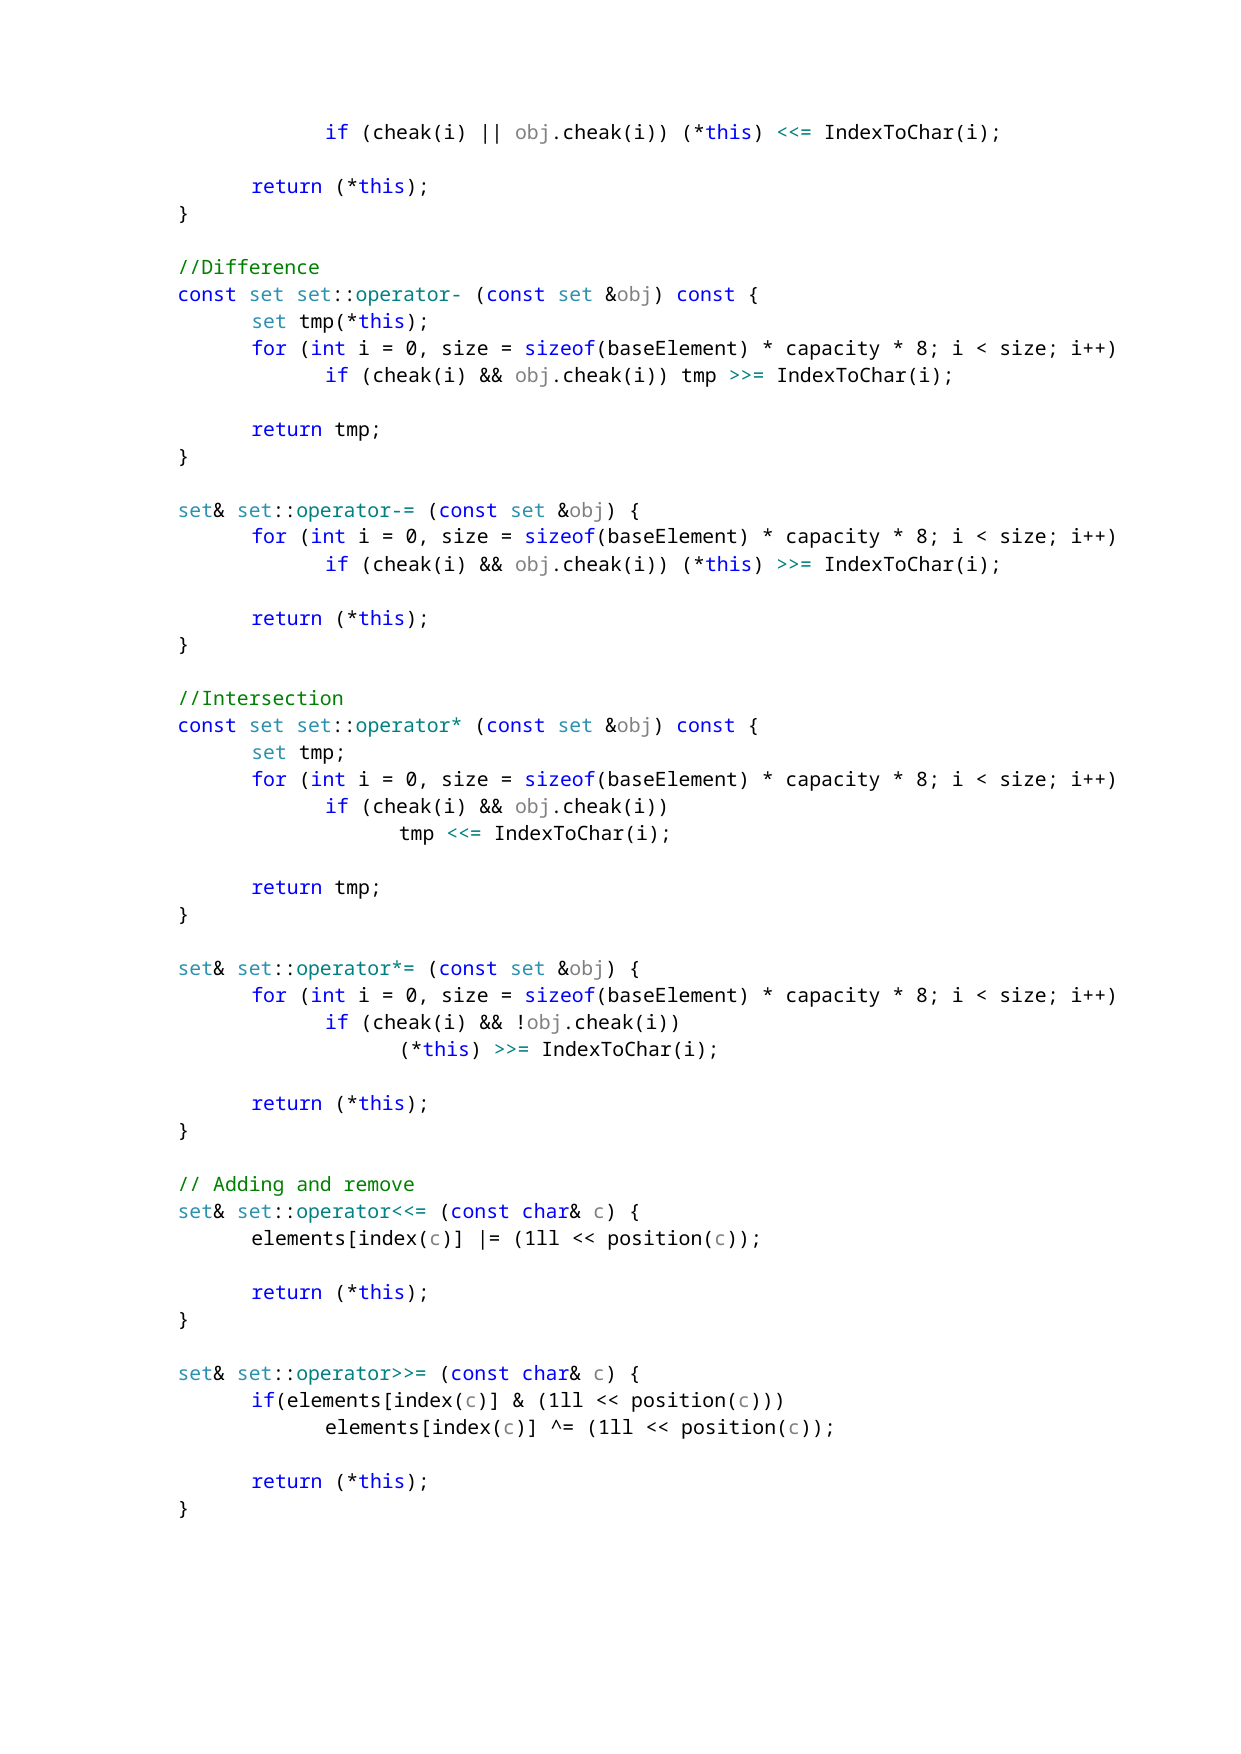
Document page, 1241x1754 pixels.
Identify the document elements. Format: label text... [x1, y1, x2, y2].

text const set set::operator- (const set &obj) const { [177, 280, 1152, 307]
text return (*this); [177, 1278, 1152, 1305]
text if (cheak(i) && obj.cheak(i)) [177, 793, 1152, 819]
text } [177, 199, 1152, 226]
text set& set::operator>>= (const char& c) { [177, 1359, 1152, 1386]
text elements[index(c)] |= (1ll << position(c)); [177, 1224, 1152, 1251]
text return tmp; [177, 873, 1152, 901]
text const set set::operator* (const set &obj) const { [177, 712, 1152, 739]
text return (*this); [177, 1089, 1152, 1116]
text if (cheak(i) && !obj.cheak(i)) [177, 1008, 1152, 1035]
text } [177, 901, 1152, 927]
text } [177, 442, 1152, 469]
text return (*this); [177, 604, 1152, 631]
text tmp <<= IndexToChar(i); [177, 819, 1152, 847]
text // Adding and remove [177, 1170, 1152, 1197]
text set& set::operator-= (const set &obj) { [177, 496, 1152, 523]
text for (int i = 0, size = sizeof(baseElement) * capacity * 8; i < size; i++) [177, 766, 1152, 793]
text set& set::operator<<= (const char& c) { [177, 1197, 1152, 1224]
text if(elements[index(c)] & (1ll << position(c))) [177, 1386, 1152, 1413]
text elements[index(c)] ^= (1ll << position(c)); [177, 1413, 1152, 1440]
text if (cheak(i) || obj.cheak(i)) (*this) <<= IndexToChar(i); [177, 118, 1152, 145]
text return tmp; [177, 415, 1152, 442]
text //Difference [177, 253, 1152, 280]
text } [177, 631, 1152, 658]
text if (cheak(i) && obj.cheak(i)) tmp >>= IndexToChar(i); [177, 361, 1152, 388]
text for (int i = 0, size = sizeof(baseElement) * capacity * 8; i < size; i++) [177, 981, 1152, 1008]
text } [177, 1116, 1152, 1143]
text return (*this); [177, 172, 1152, 199]
text set tmp(*this); [177, 307, 1152, 334]
text } [177, 1305, 1152, 1332]
text } [177, 1494, 1152, 1521]
text (*this) >>= IndexToChar(i); [177, 1035, 1152, 1062]
text set& set::operator*= (const set &obj) { [177, 954, 1152, 981]
text set tmp; [177, 739, 1152, 766]
text return (*this); [177, 1467, 1152, 1494]
text if (cheak(i) && obj.cheak(i)) (*this) >>= IndexToChar(i); [177, 550, 1152, 577]
text //Intersection [177, 685, 1152, 712]
text for (int i = 0, size = sizeof(baseElement) * capacity * 8; i < size; i++) [177, 523, 1152, 550]
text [177, 334, 1152, 361]
